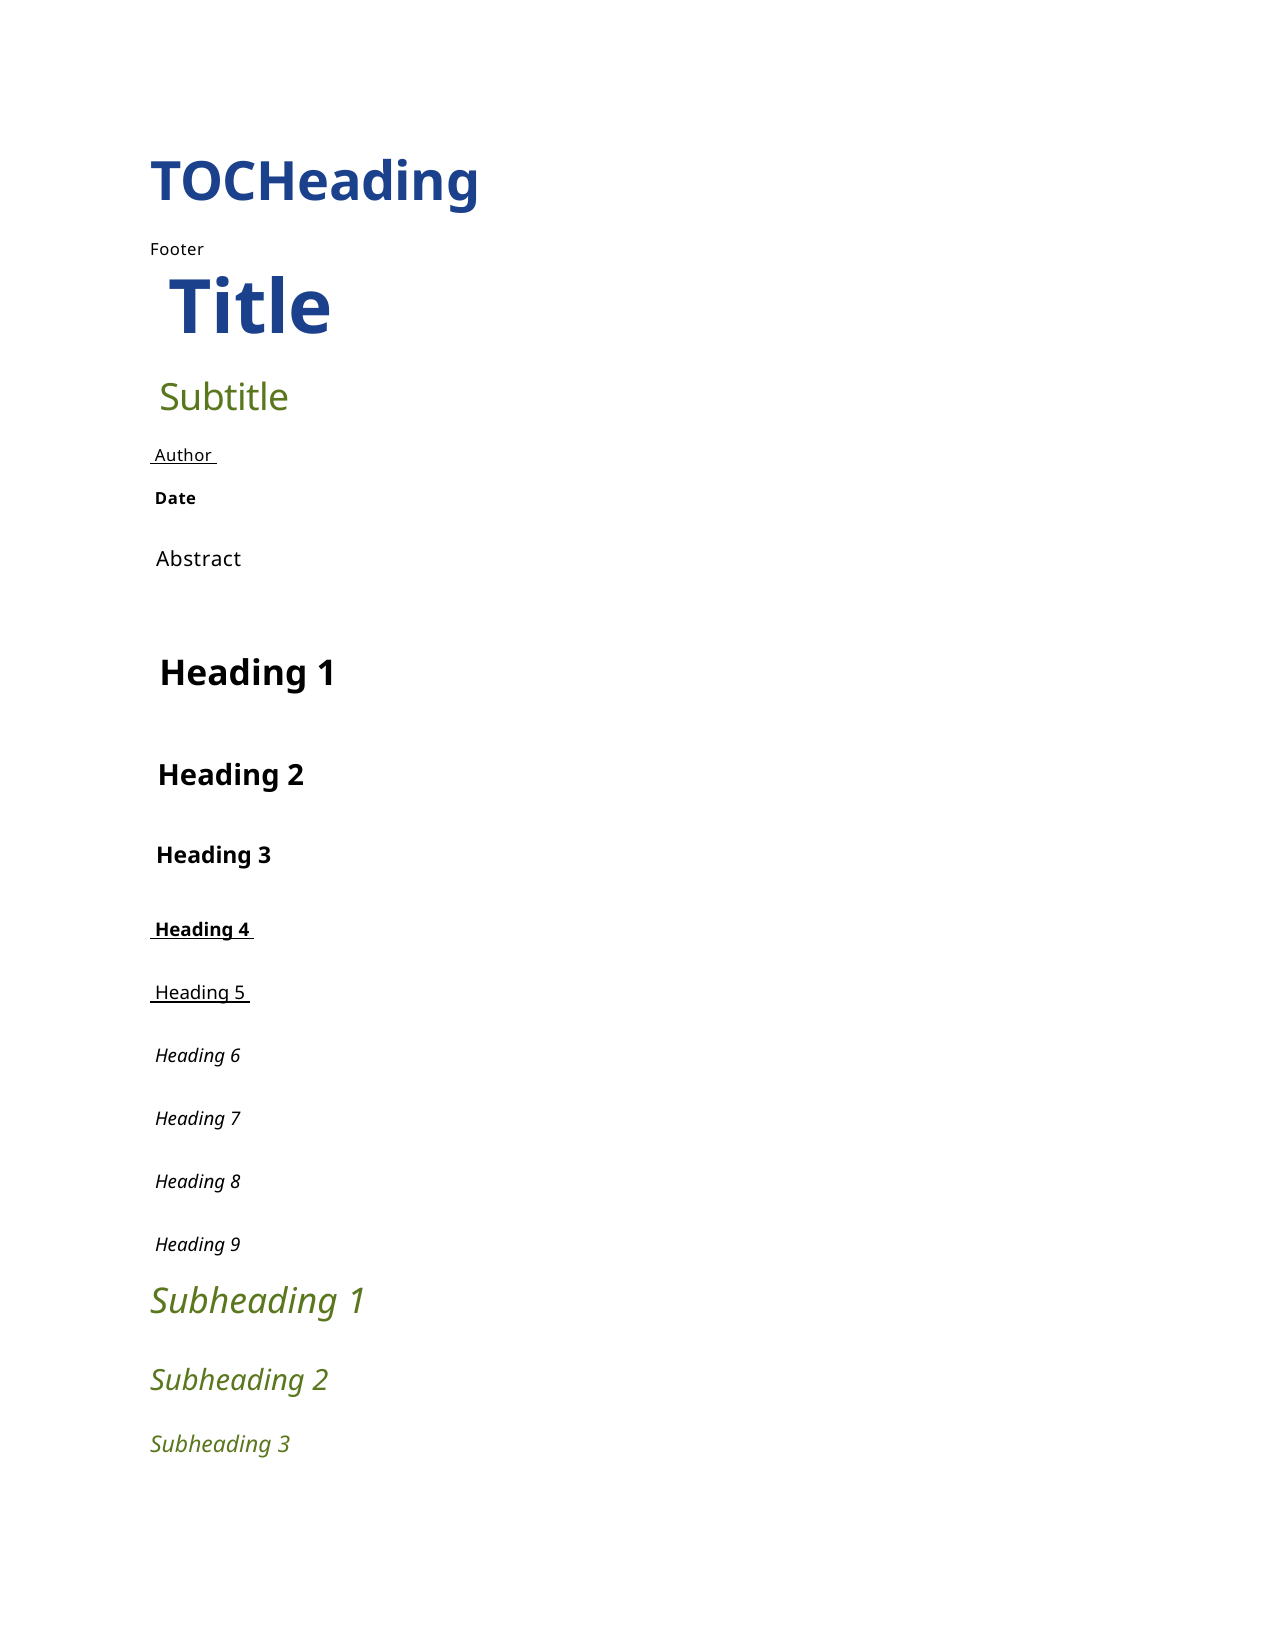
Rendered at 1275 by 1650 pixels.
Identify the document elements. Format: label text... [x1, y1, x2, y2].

subtitle Heading 8 [150, 1168, 1125, 1194]
subtitle Subheading 2 [150, 1359, 1125, 1399]
text Abstract [150, 544, 1125, 572]
title Title [150, 264, 1125, 350]
subtitle Subheading 3 [150, 1428, 1125, 1459]
subtitle Heading 7 [150, 1105, 1125, 1131]
subtitle Subtitle [150, 375, 1125, 419]
subtitle TOCHeading [150, 150, 1125, 213]
subtitle Heading 4 [150, 916, 1125, 942]
text Date [150, 486, 1125, 509]
subtitle Heading 9 [150, 1231, 1125, 1257]
subtitle Heading 6 [150, 1042, 1125, 1068]
subtitle Heading 3 [150, 839, 1125, 871]
subtitle Heading 2 [150, 754, 1125, 793]
text Author [150, 444, 1125, 466]
subtitle Heading 5 [150, 979, 1125, 1005]
subtitle Subheading 1 [150, 1276, 1125, 1324]
text Footer [150, 238, 1125, 260]
subtitle Heading 1 [150, 647, 1125, 695]
